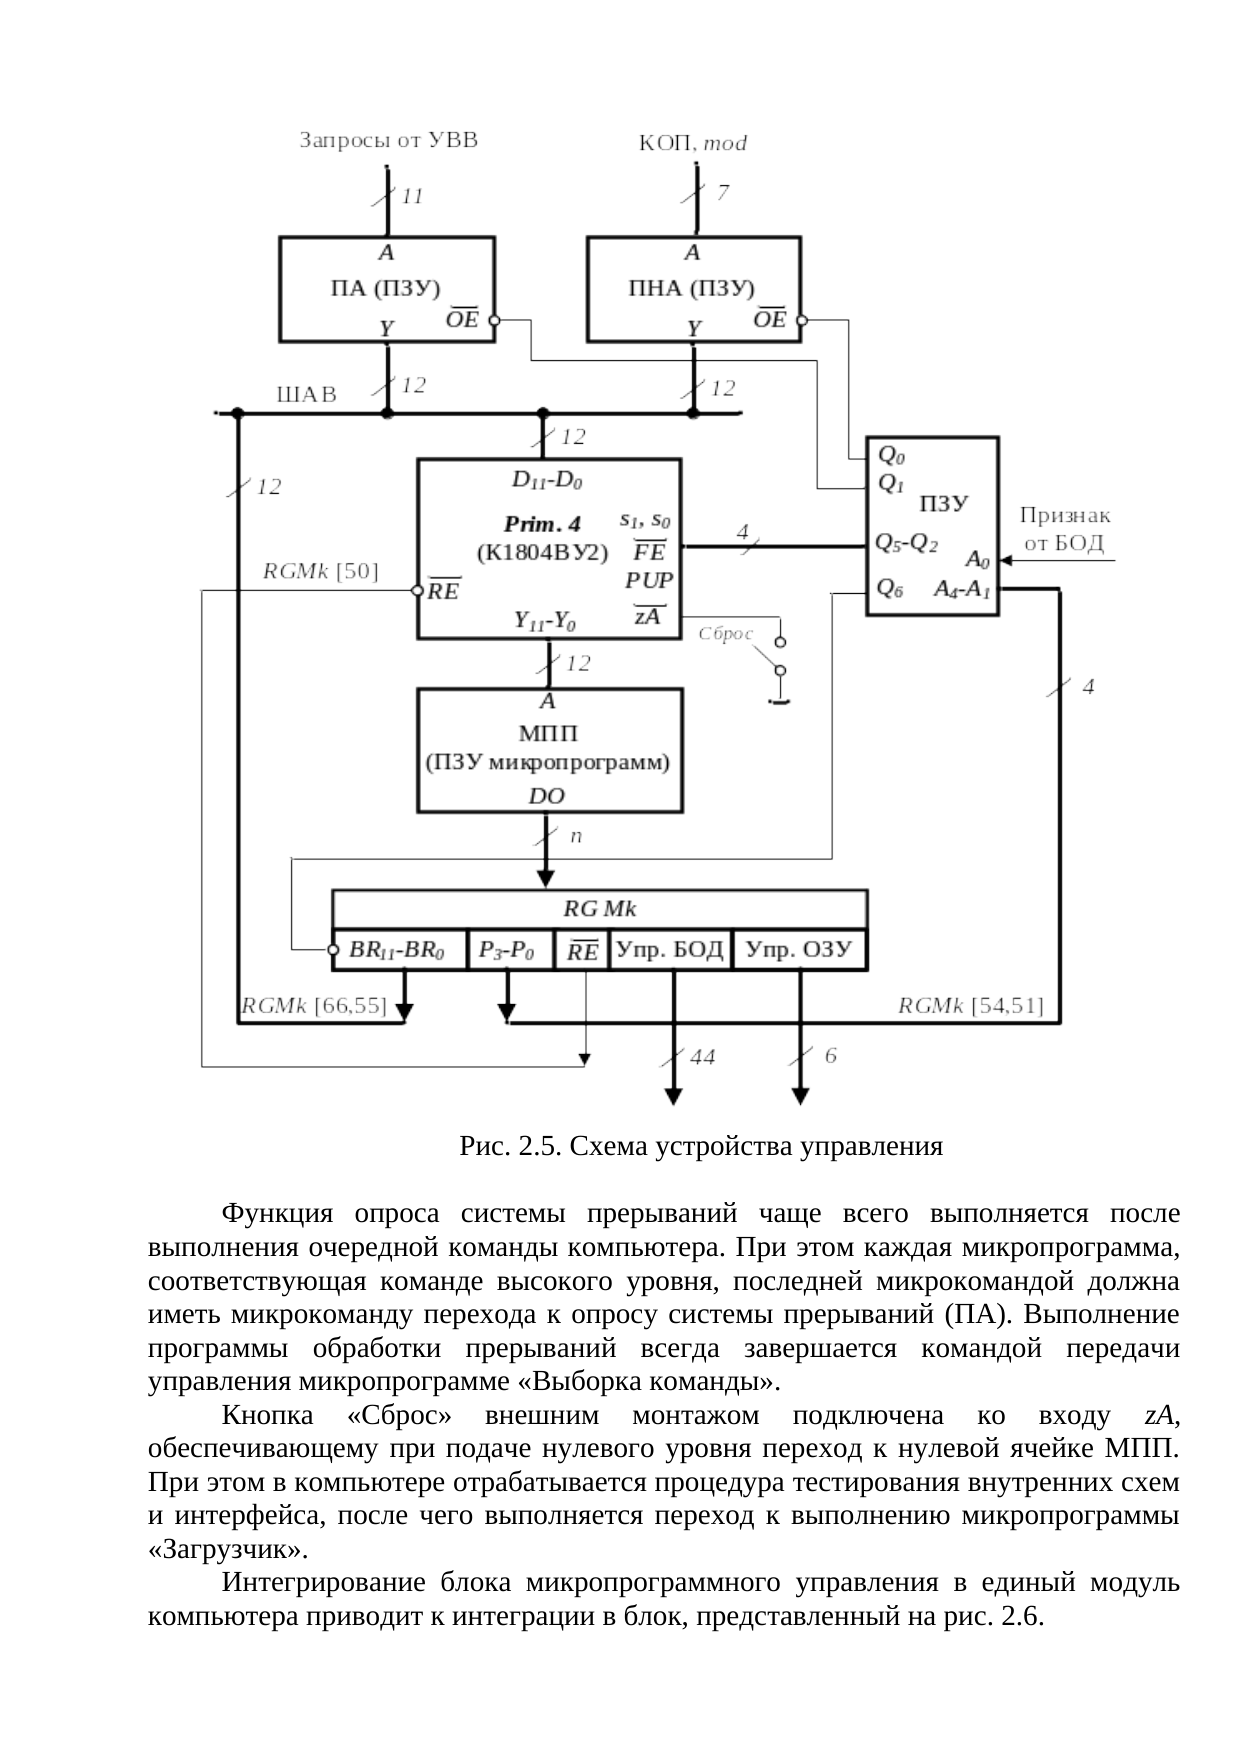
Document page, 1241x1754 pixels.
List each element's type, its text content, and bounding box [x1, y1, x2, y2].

text Интегрирование блока микропрограммного управления в единый модуль компьютера приводит к интеграции в блок, представленный на рис. 2.6. [148, 1564, 1181, 1632]
text Рис. 2.5. Схема устройства управления [148, 1128, 1181, 1162]
text Функция опроса системы прерываний чаще всего выполняется после выполнения очередной команды компьютера. При этом каждая микропрограмма, соответствующая команде высокого уровня, последней микрокомандой должна иметь микрокоманду перехода к опросу системы прерываний (ПА). Выполнение программы обработки прерываний всегда завершается командой передачи управления микропрограмме «Выборка команды». [148, 1196, 1181, 1397]
text Кнопка «Сброс» внешним монтажом подключена ко входу zA, обеспечивающему при подаче нулевого уровня переход к нулевой ячейке МПП. При этом в компьютере отрабатывается процедура тестирования внутренних схем и интерфейса, после чего выполняется переход к выполнению микропрограммы «Загрузчик». [148, 1397, 1181, 1564]
